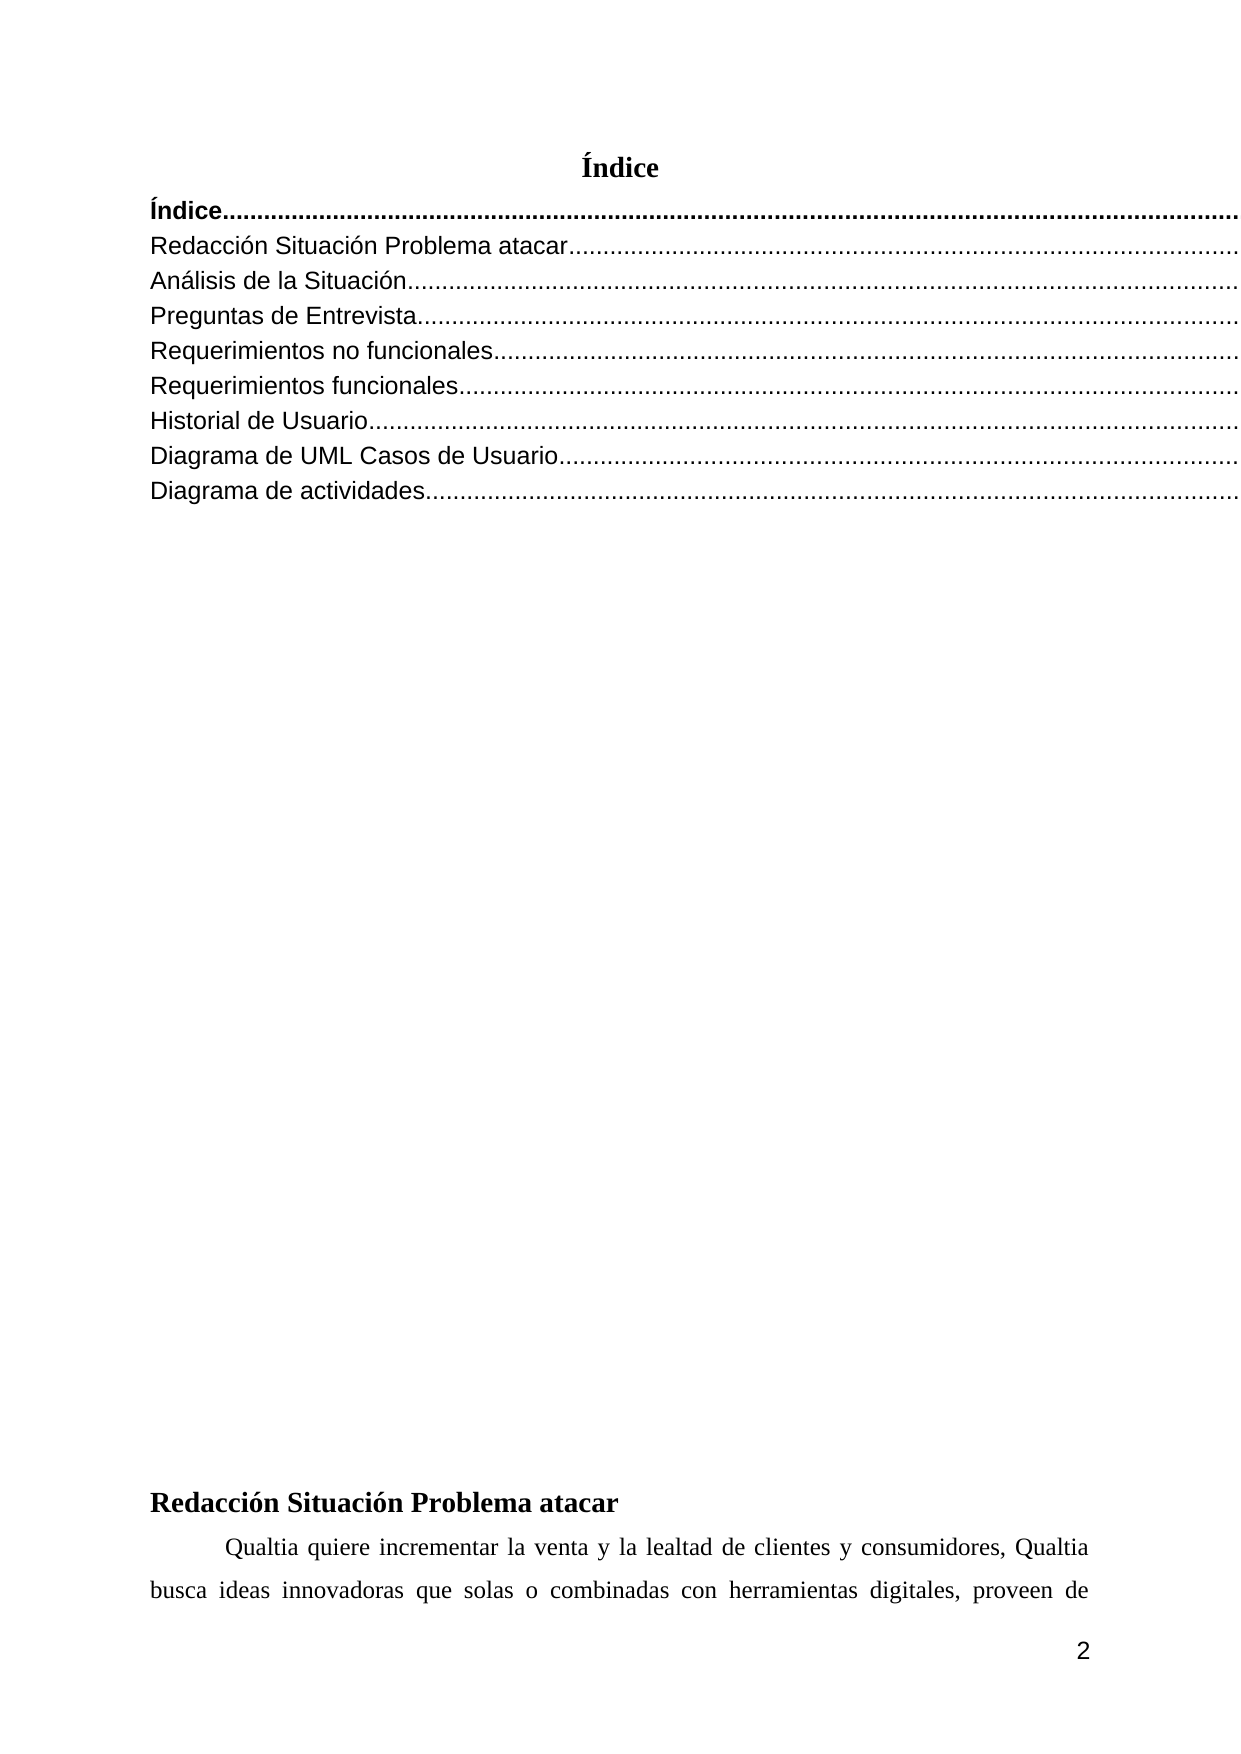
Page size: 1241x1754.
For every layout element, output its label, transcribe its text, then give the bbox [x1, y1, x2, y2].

subtitle Redacción Situación Problema atacar [150, 1486, 1090, 1519]
subtitle Índice [150, 150, 1090, 183]
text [150, 1532, 1090, 1603]
